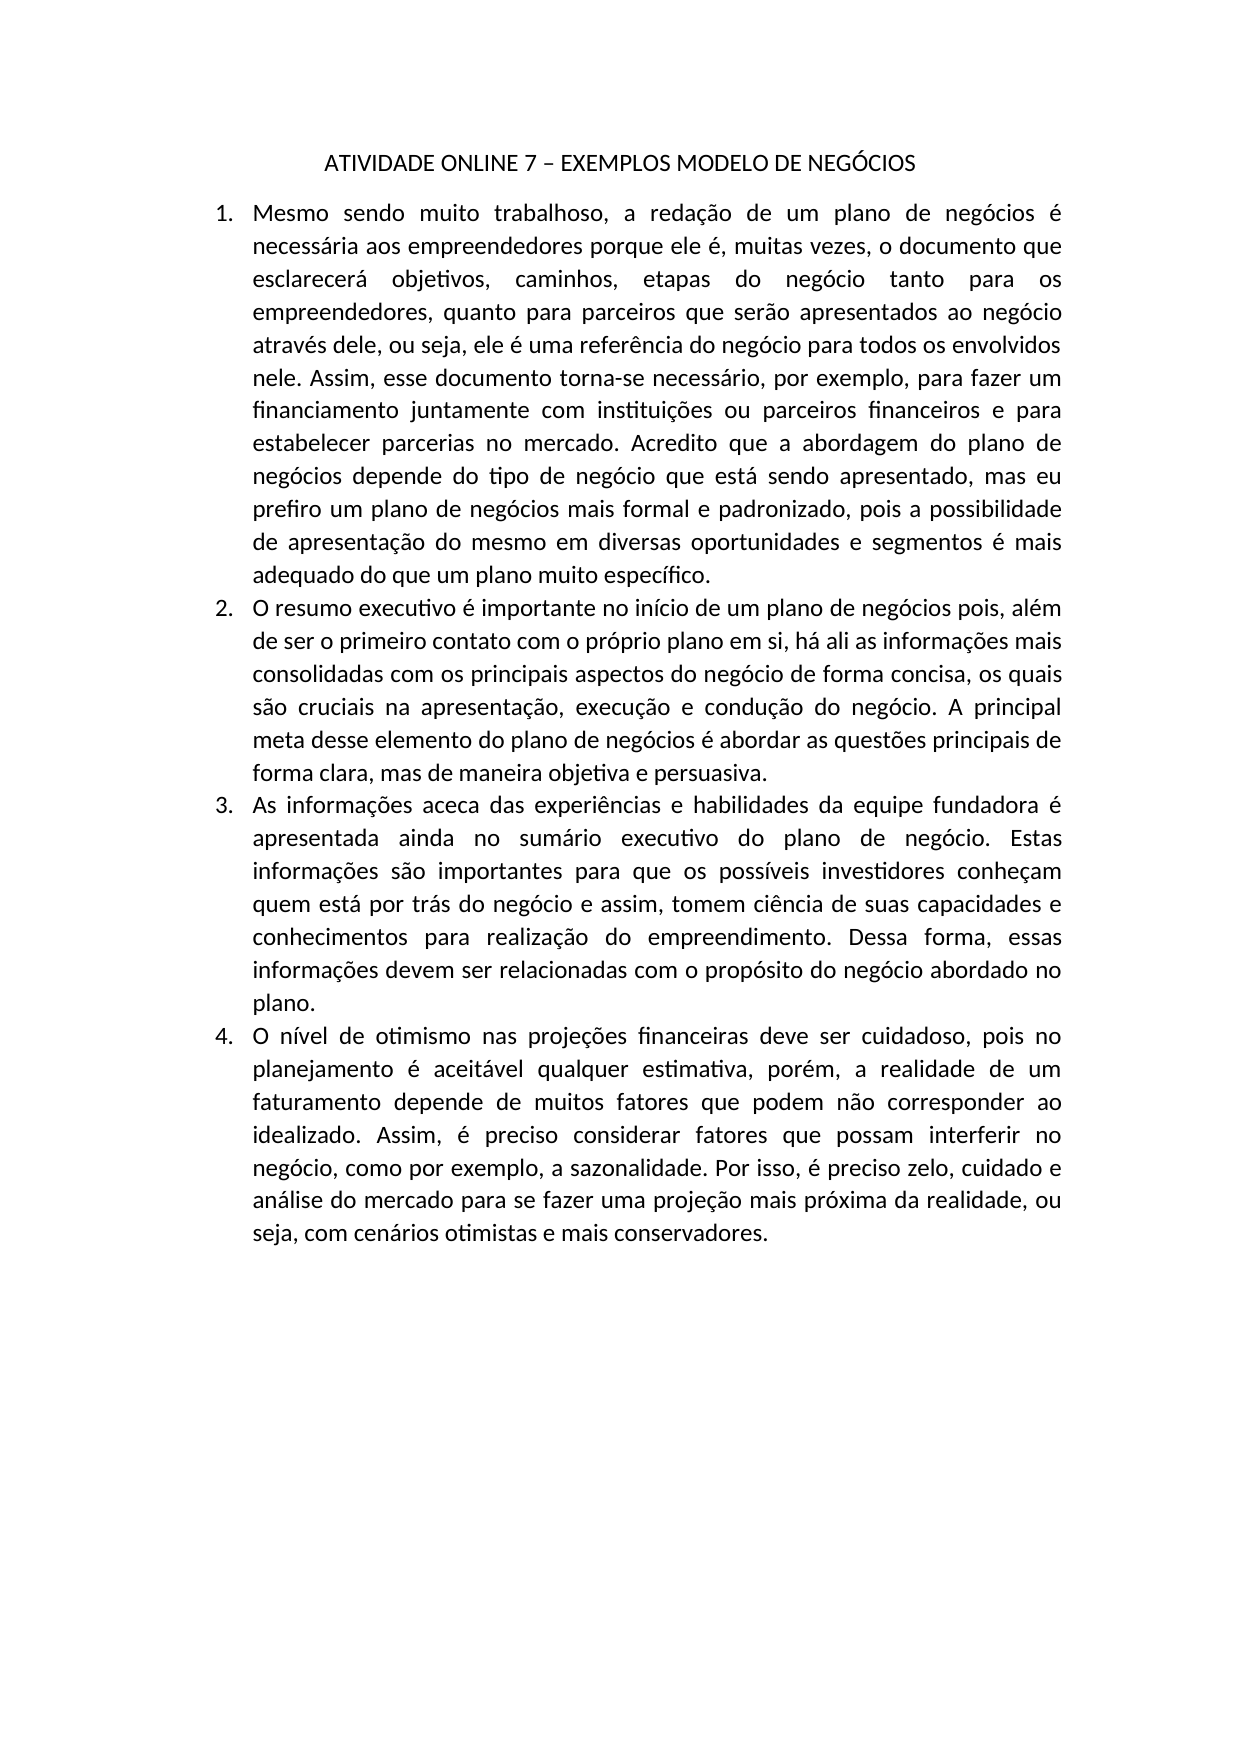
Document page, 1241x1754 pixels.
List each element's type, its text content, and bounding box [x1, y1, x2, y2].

text ATIVIDADE ONLINE 7 – EXEMPLOS MODELO DE NEGÓCIOS [177, 148, 1063, 178]
list As informações aceca das experiências e habilidades da equipe fundadora é apresentada ainda no sumário executivo do plano de negócio. Estas informações são importantes para que os possíveis investidores conheçam quem está por trás do negócio e assim, tomem ciência de suas capacidades e conhecimentos para realização do empreendimento. Dessa forma, essas informações devem ser relacionadas com o propósito do negócio abordado no plano. [215, 790, 1063, 1018]
list Mesmo sendo muito trabalhoso, a redação de um plano de negócios é necessária aos empreendedores porque ele é, muitas vezes, o documento que esclarecerá objetivos, caminhos, etapas do negócio tanto para os empreendedores, quanto para parceiros que serão apresentados ao negócio através dele, ou seja, ele é uma referência do negócio para todos os envolvidos nele. Assim, esse documento torna-se necessário, por exemplo, para fazer um financiamento juntamente com instituições ou parceiros financeiros e para estabelecer parcerias no mercado. Acredito que a abordagem do plano de negócios depende do tipo de negócio que está sendo apresentado, mas eu prefiro um plano de negócios mais formal e padronizado, pois a possibilidade de apresentação do mesmo em diversas oportunidades e segmentos é mais adequado do que um plano muito específico. [215, 197, 1063, 590]
list O nível de otimismo nas projeções financeiras deve ser cuidadoso, pois no planejamento é aceitável qualquer estimativa, porém, a realidade de um faturamento depende de muitos fatores que podem não corresponder ao idealizado. Assim, é preciso considerar fatores que possam interferir no negócio, como por exemplo, a sazonalidade. Por isso, é preciso zelo, cuidado e análise do mercado para se fazer uma projeção mais próxima da realidade, ou seja, com cenários otimistas e mais conservadores. [215, 1020, 1063, 1248]
list O resumo executivo é importante no início de um plano de negócios pois, além de ser o primeiro contato com o próprio plano em si, há ali as informações mais consolidadas com os principais aspectos do negócio de forma concisa, os quais são cruciais na apresentação, execução e condução do negócio. A principal meta desse elemento do plano de negócios é abordar as questões principais de forma clara, mas de maneira objetiva e persuasiva. [215, 592, 1063, 787]
